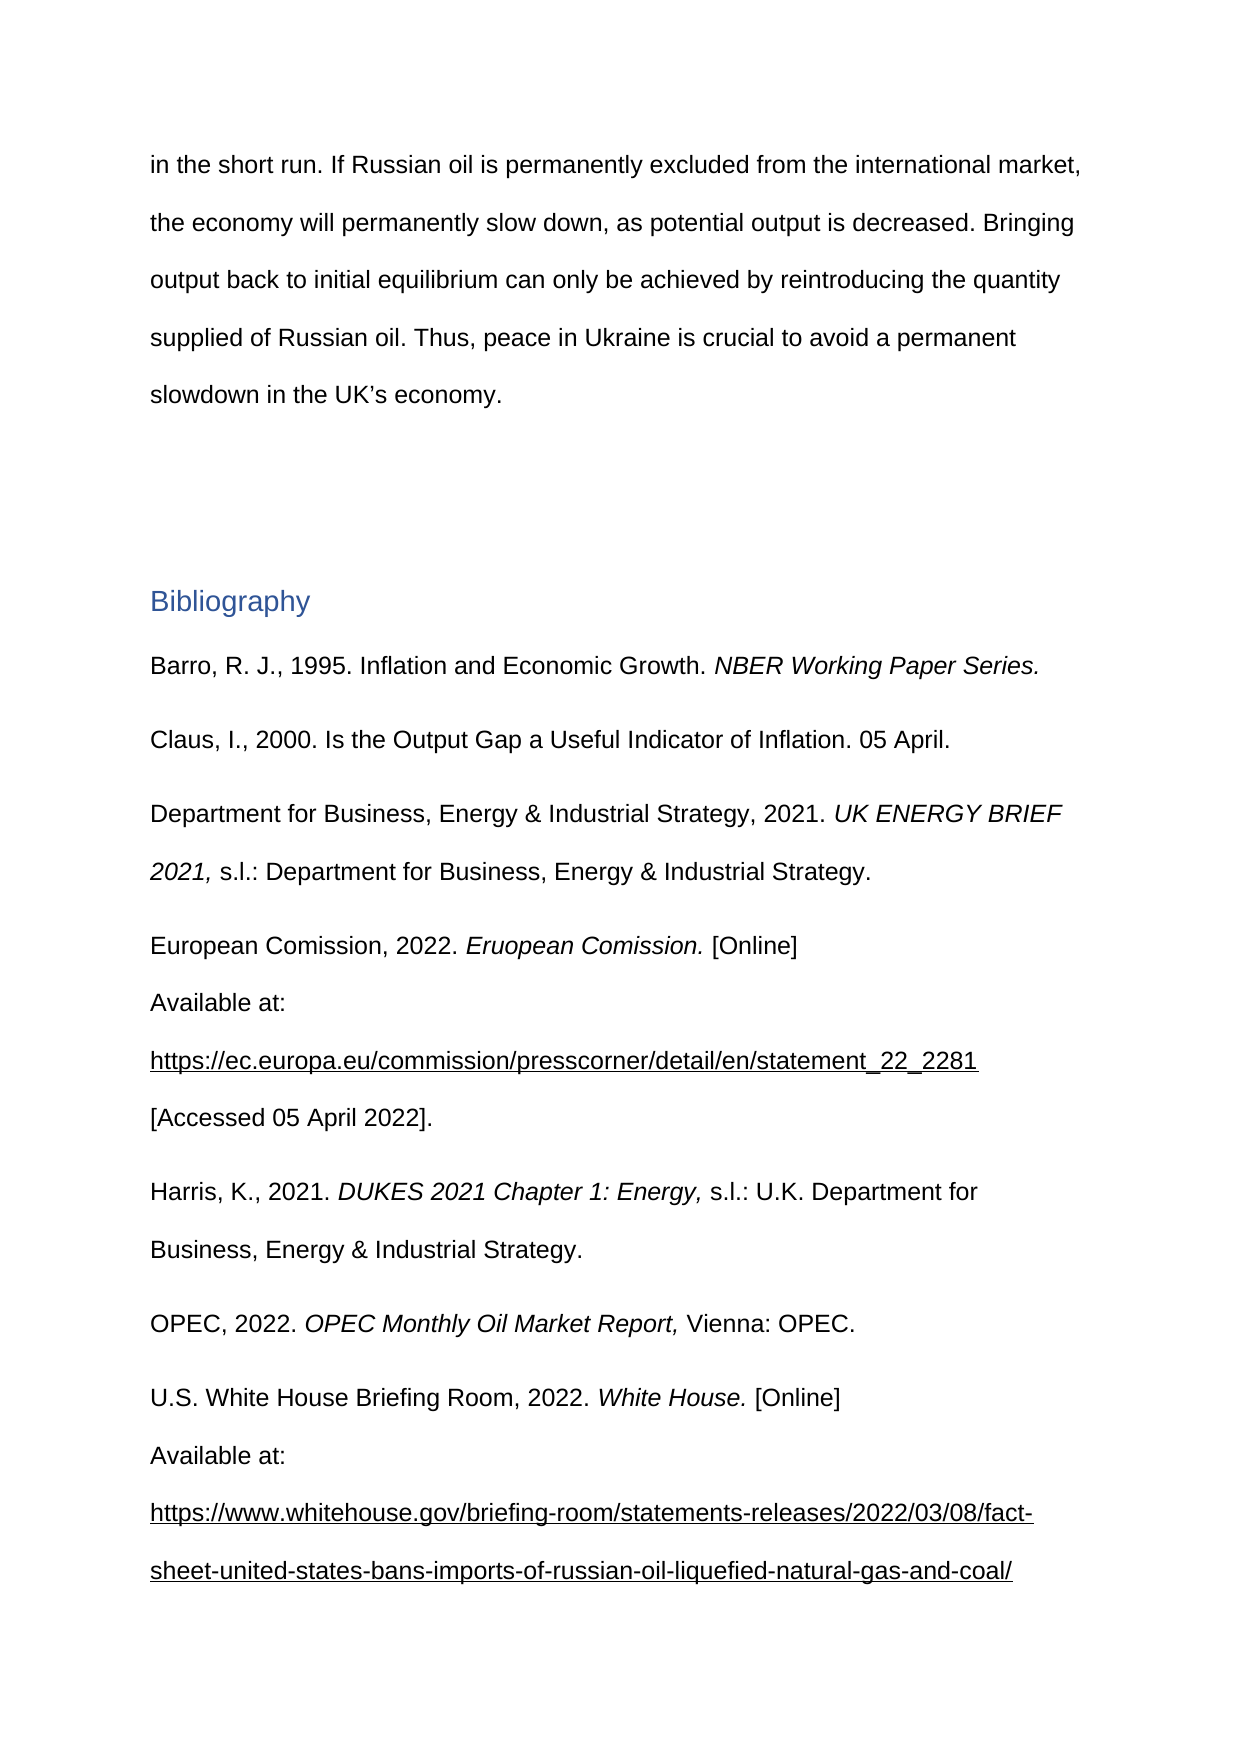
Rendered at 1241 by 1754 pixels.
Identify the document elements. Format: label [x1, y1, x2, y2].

text [150, 150, 1090, 409]
